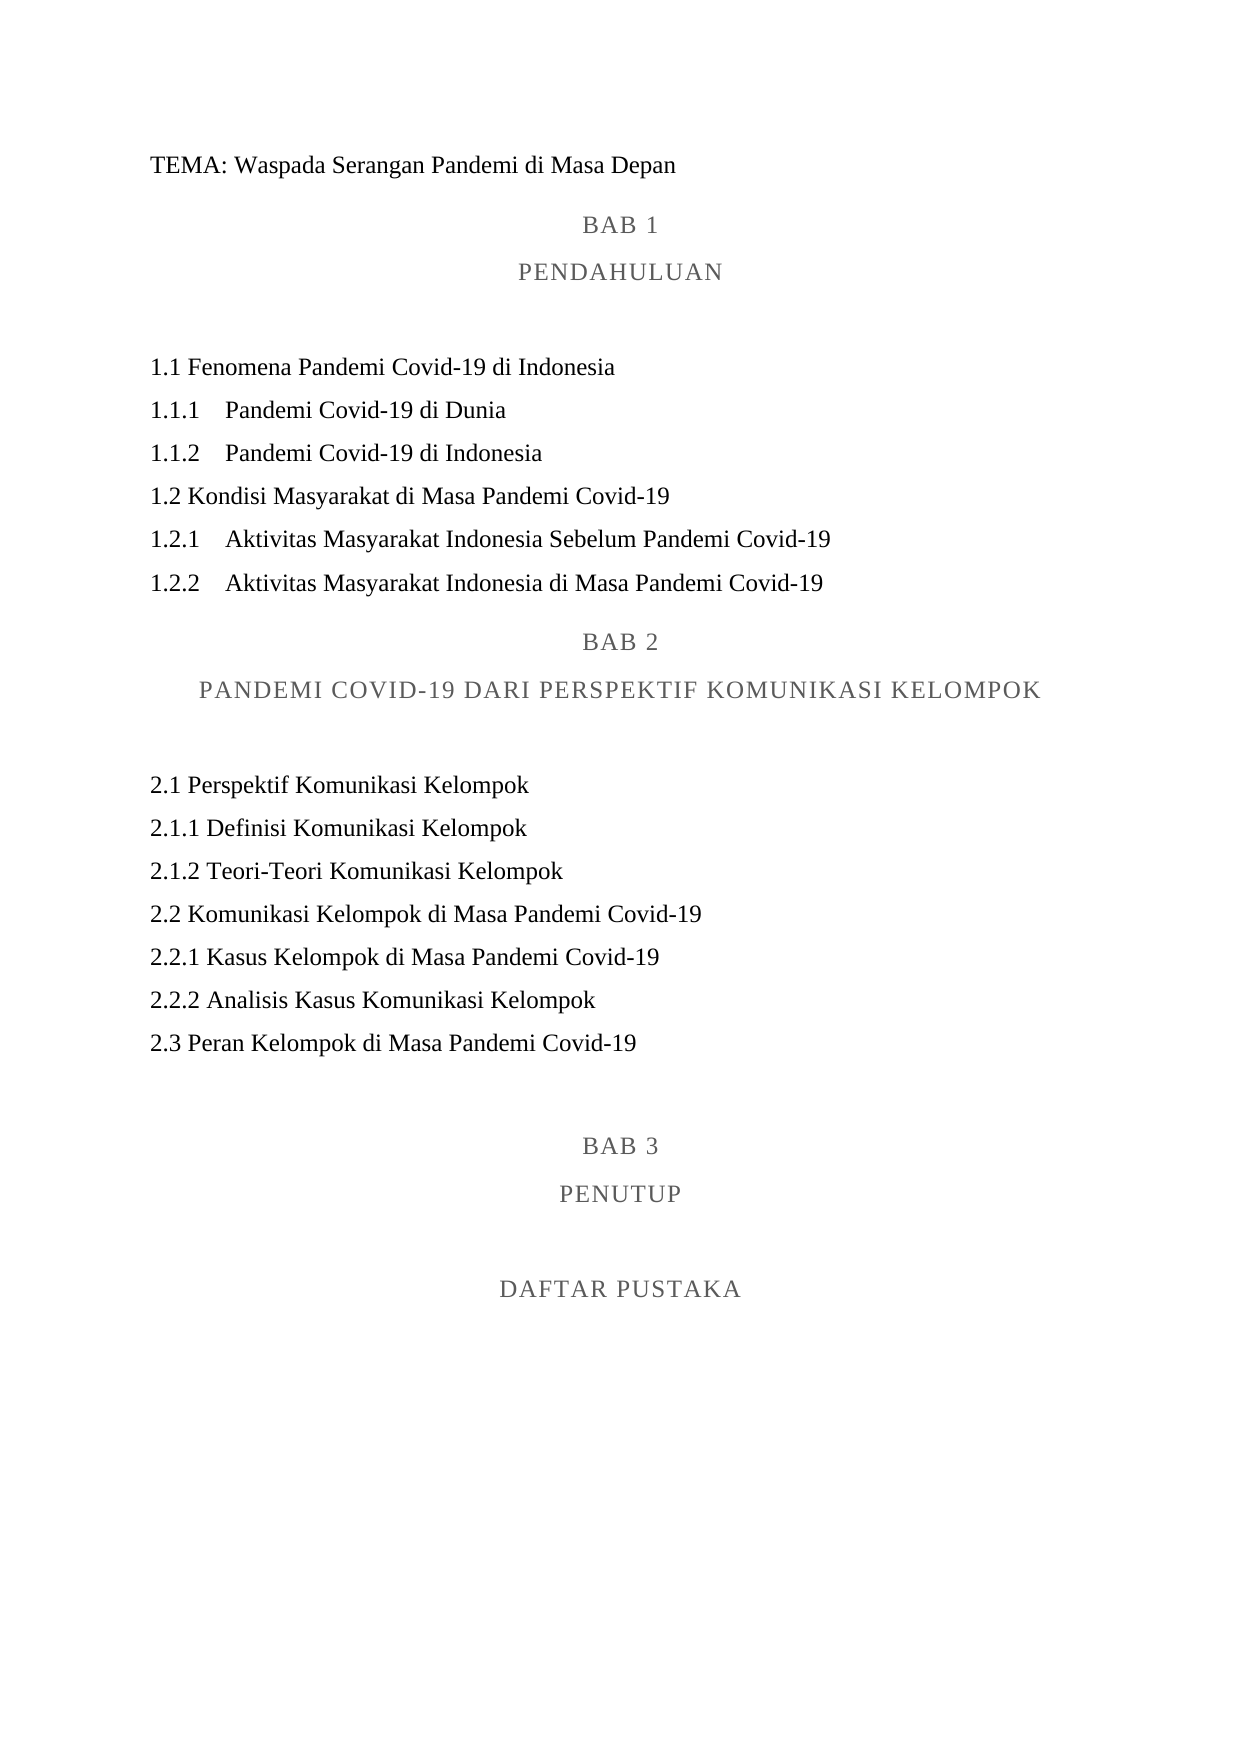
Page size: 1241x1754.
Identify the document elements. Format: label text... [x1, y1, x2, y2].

subtitle BAB 1 [150, 210, 1090, 238]
list Pandemi Covid-19 di Dunia [150, 395, 1090, 424]
subtitle BAB 2 [150, 627, 1090, 656]
list Aktivitas Masyarakat Indonesia di Masa Pandemi Covid-19 [150, 568, 1090, 596]
text TEMA: Waspada Serangan Pandemi di Masa Depan [150, 150, 1090, 179]
list Kondisi Masyarakat di Masa Pandemi Covid-19 [150, 481, 1090, 510]
list Aktivitas Masyarakat Indonesia Sebelum Pandemi Covid-19 [150, 524, 1090, 553]
list 2.1.2 Teori-Teori Komunikasi Kelompok [150, 856, 1090, 885]
subtitle PANDEMI COVID-19 DARI PERSPEKTIF KOMUNIKASI KELOMPOK [150, 675, 1090, 704]
subtitle PENUTUP [150, 1179, 1090, 1208]
list 2.1 Perspektif Komunikasi Kelompok [150, 770, 1090, 798]
list 2.3 Peran Kelompok di Masa Pandemi Covid-19 [150, 1028, 1090, 1057]
list 2.2 Komunikasi Kelompok di Masa Pandemi Covid-19 [150, 899, 1090, 928]
subtitle DAFTAR PUSTAKA [150, 1274, 1090, 1302]
list 2.1.1 Definisi Komunikasi Kelompok [150, 813, 1090, 842]
subtitle PENDAHULUAN [150, 257, 1090, 286]
subtitle BAB 3 [150, 1131, 1090, 1160]
list 2.2.2 Analisis Kasus Komunikasi Kelompok [150, 985, 1090, 1014]
list 2.2.1 Kasus Kelompok di Masa Pandemi Covid-19 [150, 942, 1090, 971]
list Fenomena Pandemi Covid-19 di Indonesia [150, 352, 1090, 381]
list Pandemi Covid-19 di Indonesia [150, 438, 1090, 467]
